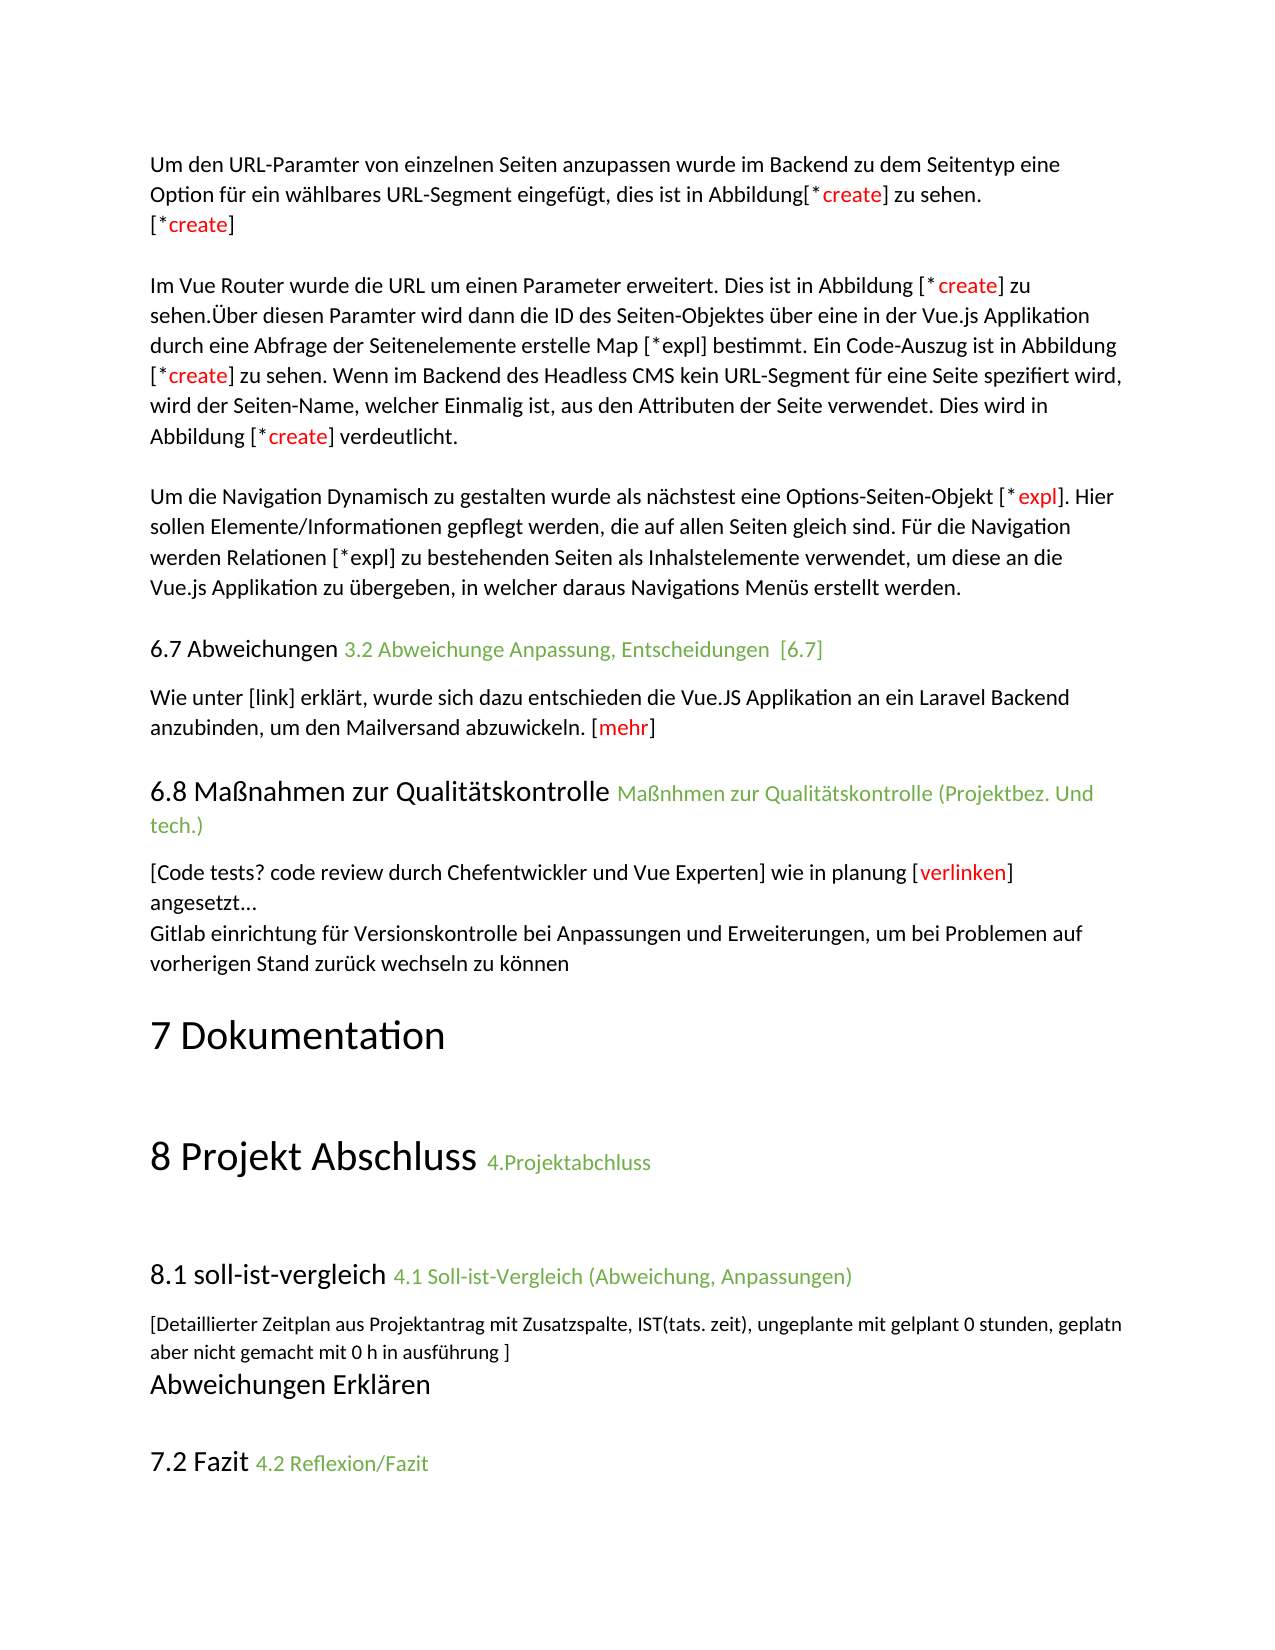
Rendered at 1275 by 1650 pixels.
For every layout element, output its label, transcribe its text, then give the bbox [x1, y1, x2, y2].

text 8 Projekt Abschluss 4.Projektabchluss [150, 1130, 1125, 1181]
text 8.1 soll-ist-vergleich 4.1 Soll-ist-Vergleich (Abweichung, Anpassungen) [150, 1256, 1125, 1292]
text Wie unter [link] erklärt, wurde sich dazu entschieden die Vue.JS Applikation an ein Laravel Backend anzubinden, um den Mailversand abzuwickeln. [mehr] [150, 683, 1125, 741]
text Um den URL-Paramter von einzelnen Seiten anzupassen wurde im Backend zu dem Seitentyp eine Option für ein wählbares URL-Segment eingefügt, dies ist in Abbildung[*create] zu sehen. [150, 150, 1125, 208]
text Gitlab einrichtung für Versionskontrolle bei Anpassungen und Erweiterungen, um bei Problemen auf vorherigen Stand zurück wechseln zu können [150, 919, 1125, 977]
text 7.2 Fazit 4.2 Reflexion/Fazit [150, 1443, 1125, 1479]
text 6.7 Abweichungen 3.2 Abweichunge Anpassung, Entscheidungen [6.7] [150, 633, 1125, 664]
text Abweichungen Erklären [150, 1366, 1125, 1402]
text [Code tests? code review durch Chefentwickler und Vue Experten] wie in planung [verlinken] angesetzt... [150, 858, 1125, 916]
text 7 Dokumentation [150, 1009, 1125, 1060]
text Im Vue Router wurde die URL um einen Parameter erweitert. Dies ist in Abbildung [*create] zu sehen.Über diesen Paramter wird dann die ID des Seiten-Objektes über eine in der Vue.js Applikation durch eine Abfrage der Seitenelemente erstelle Map [*expl] bestimmt. Ein Code-Auszug ist in Abbildung [*create] zu sehen. Wenn im Backend des Headless CMS kein URL-Segment für eine Seite spezifiert wird, wird der Seiten-Name, welcher Einmalig ist, aus den Attributen der Seite verwendet. Dies wird in Abbildung [*create] verdeutlicht. [150, 271, 1125, 450]
text [*create] [150, 210, 1125, 238]
text Um die Navigation Dynamisch zu gestalten wurde als nächstest eine Options-Seiten-Objekt [*expl]. Hier sollen Elemente/Informationen gepflegt werden, die auf allen Seiten gleich sind. Für die Navigation werden Relationen [*expl] zu bestehenden Seiten als Inhalstelemente verwendet, um diese an die Vue.js Applikation zu übergeben, in welcher daraus Navigations Menüs erstellt werden. [150, 482, 1125, 601]
text 6.8 Maßnahmen zur Qualitätskontrolle Maßnhmen zur Qualitätskontrolle (Projektbez. Und tech.) [150, 773, 1125, 839]
